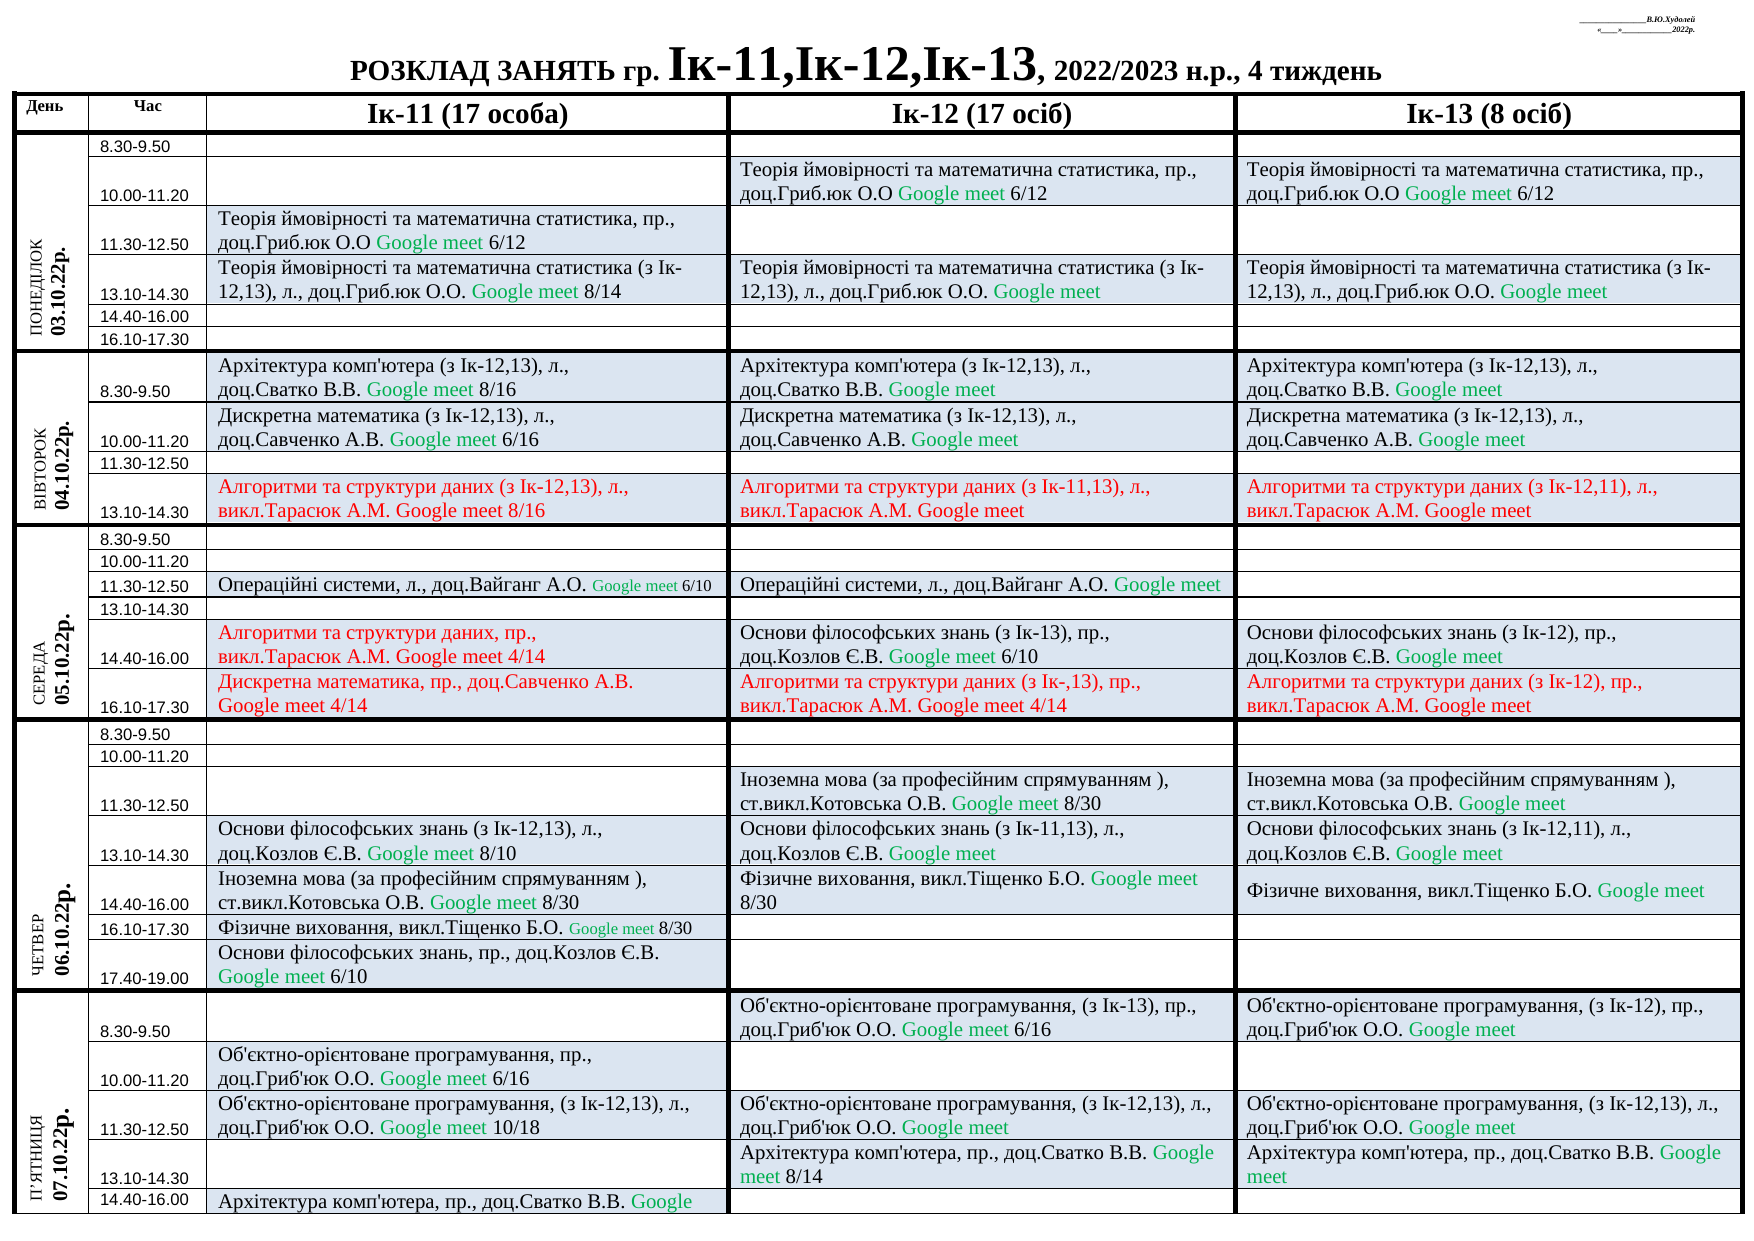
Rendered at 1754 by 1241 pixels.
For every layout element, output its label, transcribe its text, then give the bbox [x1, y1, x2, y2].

table_cell 8.30-9.50 [89, 353, 206, 401]
table_cell 17.40-19.00 [89, 940, 206, 988]
table_cell 8.30-9.50 [89, 527, 206, 549]
table_cell Об'єктно-орієнтоване програмування, пр., доц.Гриб'юк О.О. Google meet 6/16 [207, 1042, 726, 1090]
table_cell [1238, 940, 1740, 988]
table_cell [731, 722, 1233, 743]
table_cell 16.10-17.30 [89, 915, 206, 939]
table_cell Теорія ймовірності та математична статистика (з Ік-12,13), л., доц.Гриб.юк О.О. Google meet 8/14 [207, 255, 726, 303]
table_cell [207, 745, 726, 766]
table_cell 13.10-14.30 [89, 255, 206, 303]
table_cell Алгоритми та структури даних, пр., викл.Тарасюк А.М. Google meet 4/14 [207, 620, 726, 668]
table_cell Основи філософських знань (з Ік-13), пр., доц.Козлов Є.В. Google meet 6/10 [731, 620, 1233, 668]
table_cell [1238, 327, 1740, 349]
table_cell [1238, 572, 1740, 596]
table_cell [1238, 915, 1740, 939]
table_cell [731, 598, 1233, 619]
table_cell Дискретна математика (з Ік-12,13), л., доц.Савченко А.В. Google meet [731, 403, 1233, 451]
table_cell [207, 157, 726, 205]
table_header Ік-11 (17 особа) [207, 96, 726, 130]
table_cell [207, 527, 726, 549]
table_cell ПОНЕДІЛОК 03.10.22р. [17, 135, 88, 349]
table_cell 14.40-16.00 [89, 1189, 206, 1213]
table_cell Архітектура комп'ютера (з Ік-12,13), л., доц.Сватко В.В. Google meet [731, 353, 1233, 401]
table_cell [1238, 452, 1740, 473]
table_cell 11.30-12.50 [89, 452, 206, 473]
table_cell [1238, 206, 1740, 254]
table_cell Операційні системи, л., доц.Вайганг А.О. Google meet 6/10 [207, 572, 726, 596]
table_cell Алгоритми та структури даних (з Ік-12,11), л., викл.Тарасюк А.М. Google meet [1238, 474, 1740, 522]
table_cell [731, 550, 1233, 571]
table_cell Основи філософських знань (з Ік-12), пр., доц.Козлов Є.В. Google meet [1238, 620, 1740, 668]
table_cell [731, 940, 1233, 988]
table_cell 11.30-12.50 [89, 572, 206, 596]
table_cell [1238, 527, 1740, 549]
table_cell Теорія ймовірності та математична статистика, пр., доц.Гриб.юк О.О Google meet 6/12 [207, 206, 726, 254]
table_cell [731, 915, 1233, 939]
table_cell [731, 135, 1233, 156]
table_cell [1238, 1189, 1740, 1213]
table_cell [207, 1189, 726, 1213]
table_cell Теорія ймовірності та математична статистика, пр., доц.Гриб.юк О.О Google meet 6/12 [731, 157, 1233, 205]
table_cell Теорія ймовірності та математична статистика (з Ік-12,13), л., доц.Гриб.юк О.О. Google meet [731, 255, 1233, 303]
table_cell Іноземна мова (за професійним спрямуванням ), ст.викл.Котовська О.В. Google meet 8/30 [731, 767, 1233, 815]
table_cell [207, 598, 726, 619]
table_cell [1238, 135, 1740, 156]
table_cell [1238, 550, 1740, 571]
table_cell 11.30-12.50 [89, 1091, 206, 1139]
table_cell ЧЕТВЕР 06.10.22р. [17, 722, 88, 988]
table_cell Архітектура комп'ютера (з Ік-12,13), л., доц.Сватко В.В. Google meet [1238, 353, 1740, 401]
table_cell Архітектура комп'ютера, пр., доц.Сватко В.В. Google meet [1238, 1140, 1740, 1188]
table_cell Дискретна математика (з Ік-12,13), л., доц.Савченко А.В. Google meet [1238, 403, 1740, 451]
table_cell Алгоритми та структури даних (з Ік-,13), пр., викл.Тарасюк А.М. Google meet 4/14 [731, 669, 1233, 717]
table_cell Основи філософських знань (з Ік-12,11), л., доц.Козлов Є.В. Google meet [1238, 816, 1740, 864]
table_cell 10.00-11.20 [89, 157, 206, 205]
table_cell 11.30-12.50 [89, 767, 206, 815]
table_cell Іноземна мова (за професійним спрямуванням ), ст.викл.Котовська О.В. Google meet 8/30 [207, 866, 726, 914]
table_cell Об'єктно-орієнтоване програмування, (з Ік-13), пр., доц.Гриб'юк О.О. Google meet 6/16 [731, 993, 1233, 1041]
table_cell Архітектура комп'ютера, пр., доц.Сватко В.В. Google meet 8/14 [731, 1140, 1233, 1188]
table_cell 13.10-14.30 [89, 816, 206, 864]
table_cell [1238, 745, 1740, 766]
table_cell 13.10-14.30 [89, 1140, 206, 1188]
table_cell 10.00-11.20 [89, 745, 206, 766]
table_cell Фізичне виховання, викл.Тіщенко Б.О. Google meet [1238, 866, 1740, 914]
table_cell Основи філософських знань (з Ік-11,13), л., доц.Козлов Є.В. Google meet [731, 816, 1233, 864]
table_cell Фізичне виховання, викл.Тіщенко Б.О. Google meet 8/30 [731, 866, 1233, 914]
table_header Ік-13 (8 осіб) [1238, 96, 1740, 130]
table_cell 14.40-16.00 [89, 866, 206, 914]
table_cell Об'єктно-орієнтоване програмування, (з Ік-12,13), л., доц.Гриб'юк О.О. Google meet [1238, 1091, 1740, 1139]
table_cell [731, 452, 1233, 473]
table_header Ік-12 (17 осіб) [731, 96, 1233, 130]
table_cell 16.10-17.30 [89, 327, 206, 349]
table_cell 13.10-14.30 [89, 598, 206, 619]
table_cell 10.00-11.20 [89, 550, 206, 571]
table_header Час [89, 96, 206, 130]
table_cell [731, 305, 1233, 326]
text РОЗКЛАД ЗАНЯТЬ гр. Ік-11,Ік-12,Ік-13, 2022/2023 н.р., 4 тиждень [37, 34, 1695, 91]
table_cell Алгоритми та структури даних (з Ік-11,13), л., викл.Тарасюк А.М. Google meet [731, 474, 1233, 522]
table_cell [731, 1042, 1233, 1090]
table_cell 13.10-14.30 [89, 474, 206, 522]
table_cell Об'єктно-орієнтоване програмування, (з Ік-12), пр., доц.Гриб'юк О.О. Google meet [1238, 993, 1740, 1041]
table_cell Архітектура комп'ютера (з Ік-12,13), л., доц.Сватко В.В. Google meet 8/16 [207, 353, 726, 401]
table_cell Основи філософських знань, пр., доц.Козлов Є.В. Google meet 6/10 [207, 940, 726, 988]
table_cell 8.30-9.50 [89, 993, 206, 1041]
table_cell [731, 1189, 1233, 1213]
table_cell [731, 327, 1233, 349]
table_cell [207, 305, 726, 326]
table_header День [17, 96, 88, 130]
table_cell Іноземна мова (за професійним спрямуванням ), ст.викл.Котовська О.В. Google meet [1238, 767, 1740, 815]
table_cell [1238, 722, 1740, 743]
table_cell [731, 206, 1233, 254]
table_cell [207, 135, 726, 156]
table_cell [207, 993, 726, 1041]
table_cell [731, 527, 1233, 549]
table_cell [207, 550, 726, 571]
table_cell 10.00-11.20 [89, 1042, 206, 1090]
table_cell Операційні системи, л., доц.Вайганг А.О. Google meet [731, 572, 1233, 596]
table_cell Основи філософських знань (з Ік-12,13), л., доц.Козлов Є.В. Google meet 8/10 [207, 816, 726, 864]
table_cell 16.10-17.30 [89, 669, 206, 717]
table_cell 10.00-11.20 [89, 403, 206, 451]
table_cell [207, 1140, 726, 1188]
table_cell Фізичне виховання, викл.Тіщенко Б.О. Google meet 8/30 [207, 915, 726, 939]
table_cell [207, 767, 726, 815]
table_cell Алгоритми та структури даних (з Ік-12,13), л., викл.Тарасюк А.М. Google meet 8/16 [207, 474, 726, 522]
table_cell 14.40-16.00 [89, 620, 206, 668]
table_cell Об'єктно-орієнтоване програмування, (з Ік-12,13), л., доц.Гриб'юк О.О. Google meet [731, 1091, 1233, 1139]
table_cell Теорія ймовірності та математична статистика, пр., доц.Гриб.юк О.О Google meet 6/12 [1238, 157, 1740, 205]
table_cell [1238, 1042, 1740, 1090]
table_cell 14.40-16.00 [89, 305, 206, 326]
table_cell [207, 722, 726, 743]
table_cell [1238, 598, 1740, 619]
table_cell [207, 327, 726, 349]
table_cell [1238, 305, 1740, 326]
table_cell 11.30-12.50 [89, 206, 206, 254]
table_cell Алгоритми та структури даних (з Ік-12), пр., викл.Тарасюк А.М. Google meet [1238, 669, 1740, 717]
table_cell 8.30-9.50 [89, 722, 206, 743]
table_cell СЕРЕДА 05.10.22р. [17, 527, 88, 717]
table_cell 8.30-9.50 [89, 135, 206, 156]
table_cell Об'єктно-орієнтоване програмування, (з Ік-12,13), л., доц.Гриб'юк О.О. Google meet 10/18 [207, 1091, 726, 1139]
table_cell ВІВТОРОК 04.10.22р. [17, 353, 88, 522]
table_cell Дискретна математика, пр., доц.Савченко А.В. Google meet 4/14 [207, 669, 726, 717]
table_cell [207, 452, 726, 473]
table_cell Дискретна математика (з Ік-12,13), л., доц.Савченко А.В. Google meet 6/16 [207, 403, 726, 451]
table_cell П’ЯТНИЦЯ 07.10.22р. [17, 993, 88, 1213]
table_cell [731, 745, 1233, 766]
table_cell Теорія ймовірності та математична статистика (з Ік-12,13), л., доц.Гриб.юк О.О. Google meet [1238, 255, 1740, 303]
